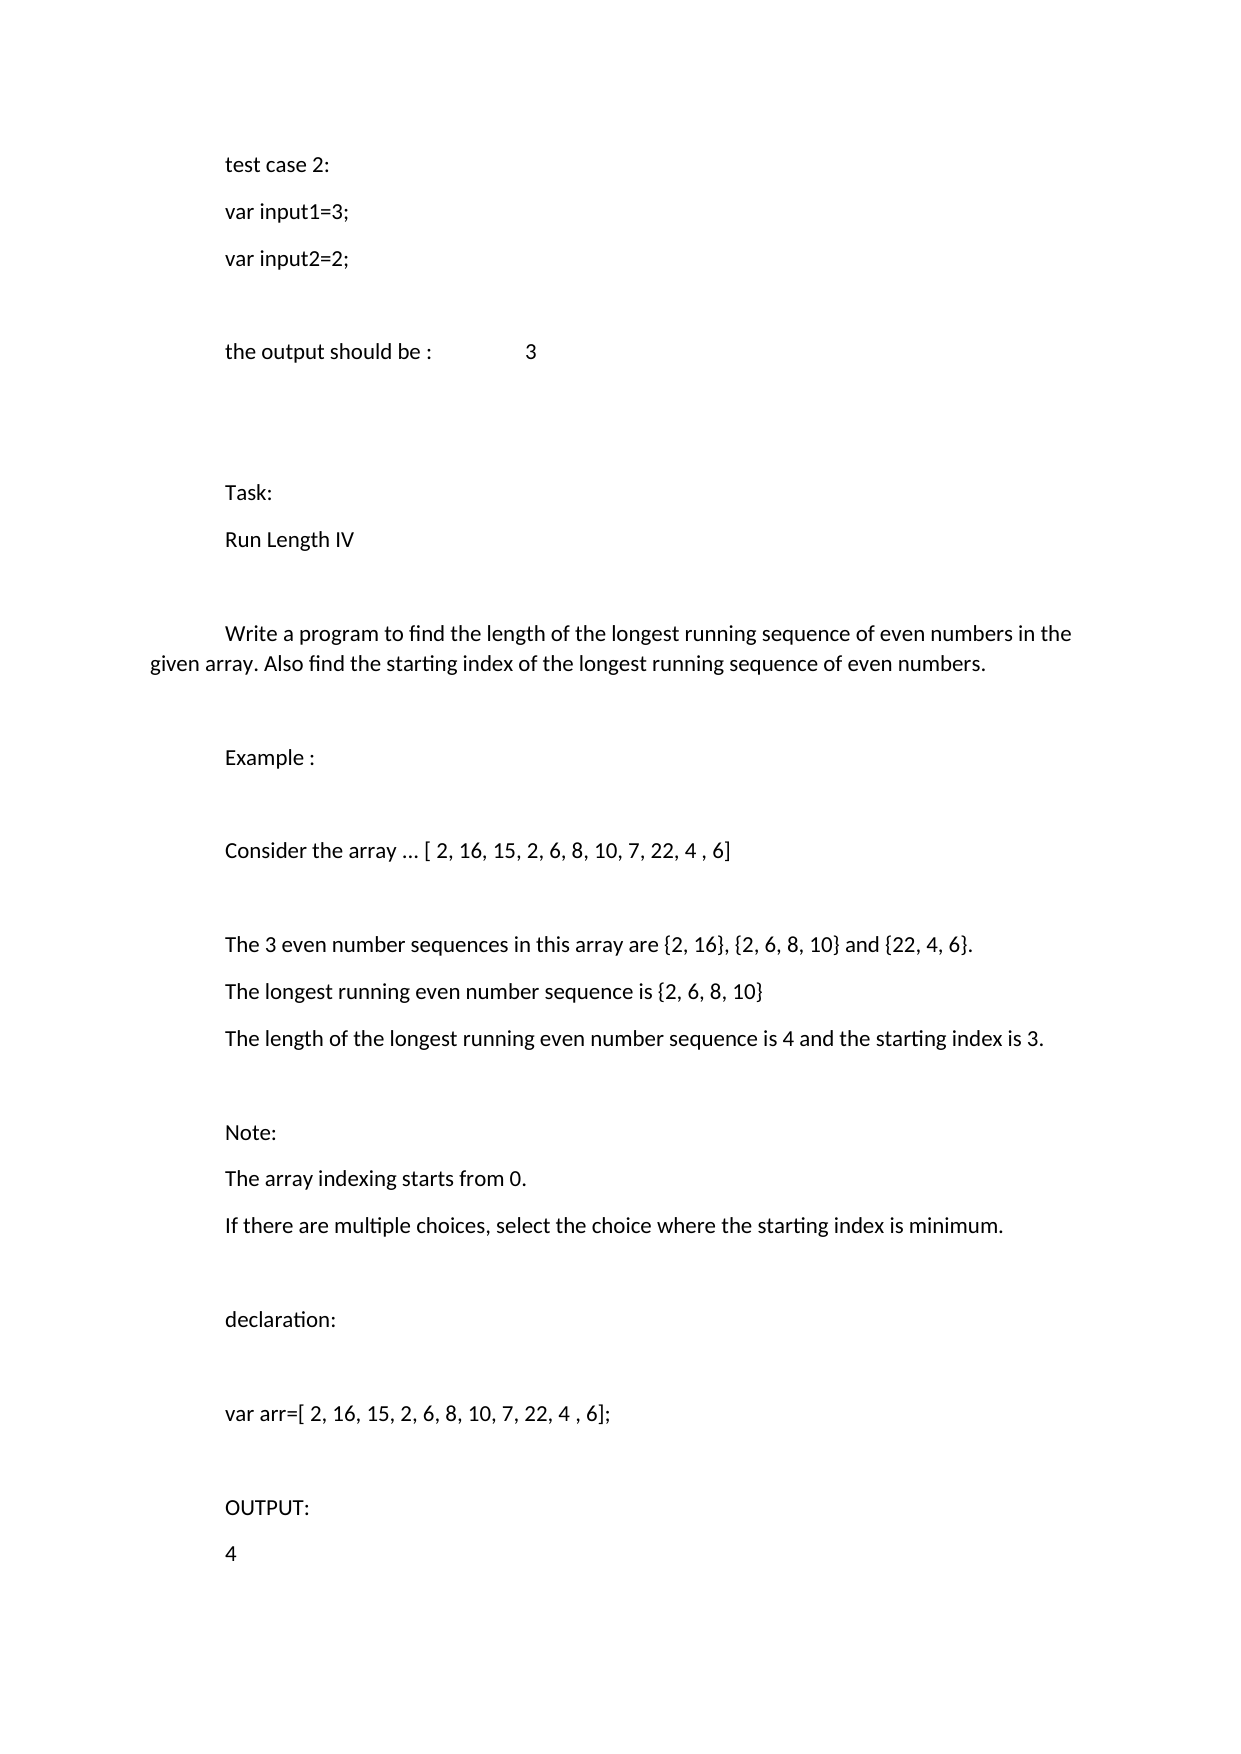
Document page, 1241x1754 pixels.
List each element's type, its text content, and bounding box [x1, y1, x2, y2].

text Example : [150, 743, 1090, 771]
text Write a program to find the length of the longest running sequence of even numbers in the given array. Also find the starting index of the longest running sequence of even numbers. [150, 619, 1090, 677]
text declaration: [150, 1305, 1090, 1333]
text The length of the longest running even number sequence is 4 and the starting index is 3. [150, 1024, 1090, 1052]
text OUTPUT: [150, 1493, 1090, 1521]
text The 3 even number sequences in this array are {2, 16}, {2, 6, 8, 10} and {22, 4, 6}. [150, 930, 1090, 958]
text If there are multiple choices, select the choice where the starting index is minimum. [150, 1211, 1090, 1239]
text Note: [150, 1118, 1090, 1146]
text Consider the array ... [ 2, 16, 15, 2, 6, 8, 10, 7, 22, 4 , 6] [150, 836, 1090, 864]
text var arr=[ 2, 16, 15, 2, 6, 8, 10, 7, 22, 4 , 6]; [150, 1399, 1090, 1427]
text var input1=3; [150, 197, 1090, 225]
text 4 [150, 1539, 1090, 1568]
text var input2=2; [150, 244, 1090, 272]
text test case 2: [150, 150, 1090, 178]
text The array indexing starts from 0. [150, 1164, 1090, 1193]
text Task: [150, 478, 1090, 506]
text the output should be : 3 [150, 337, 1090, 366]
text Run Length IV [150, 525, 1090, 553]
text The longest running even number sequence is {2, 6, 8, 10} [150, 977, 1090, 1005]
